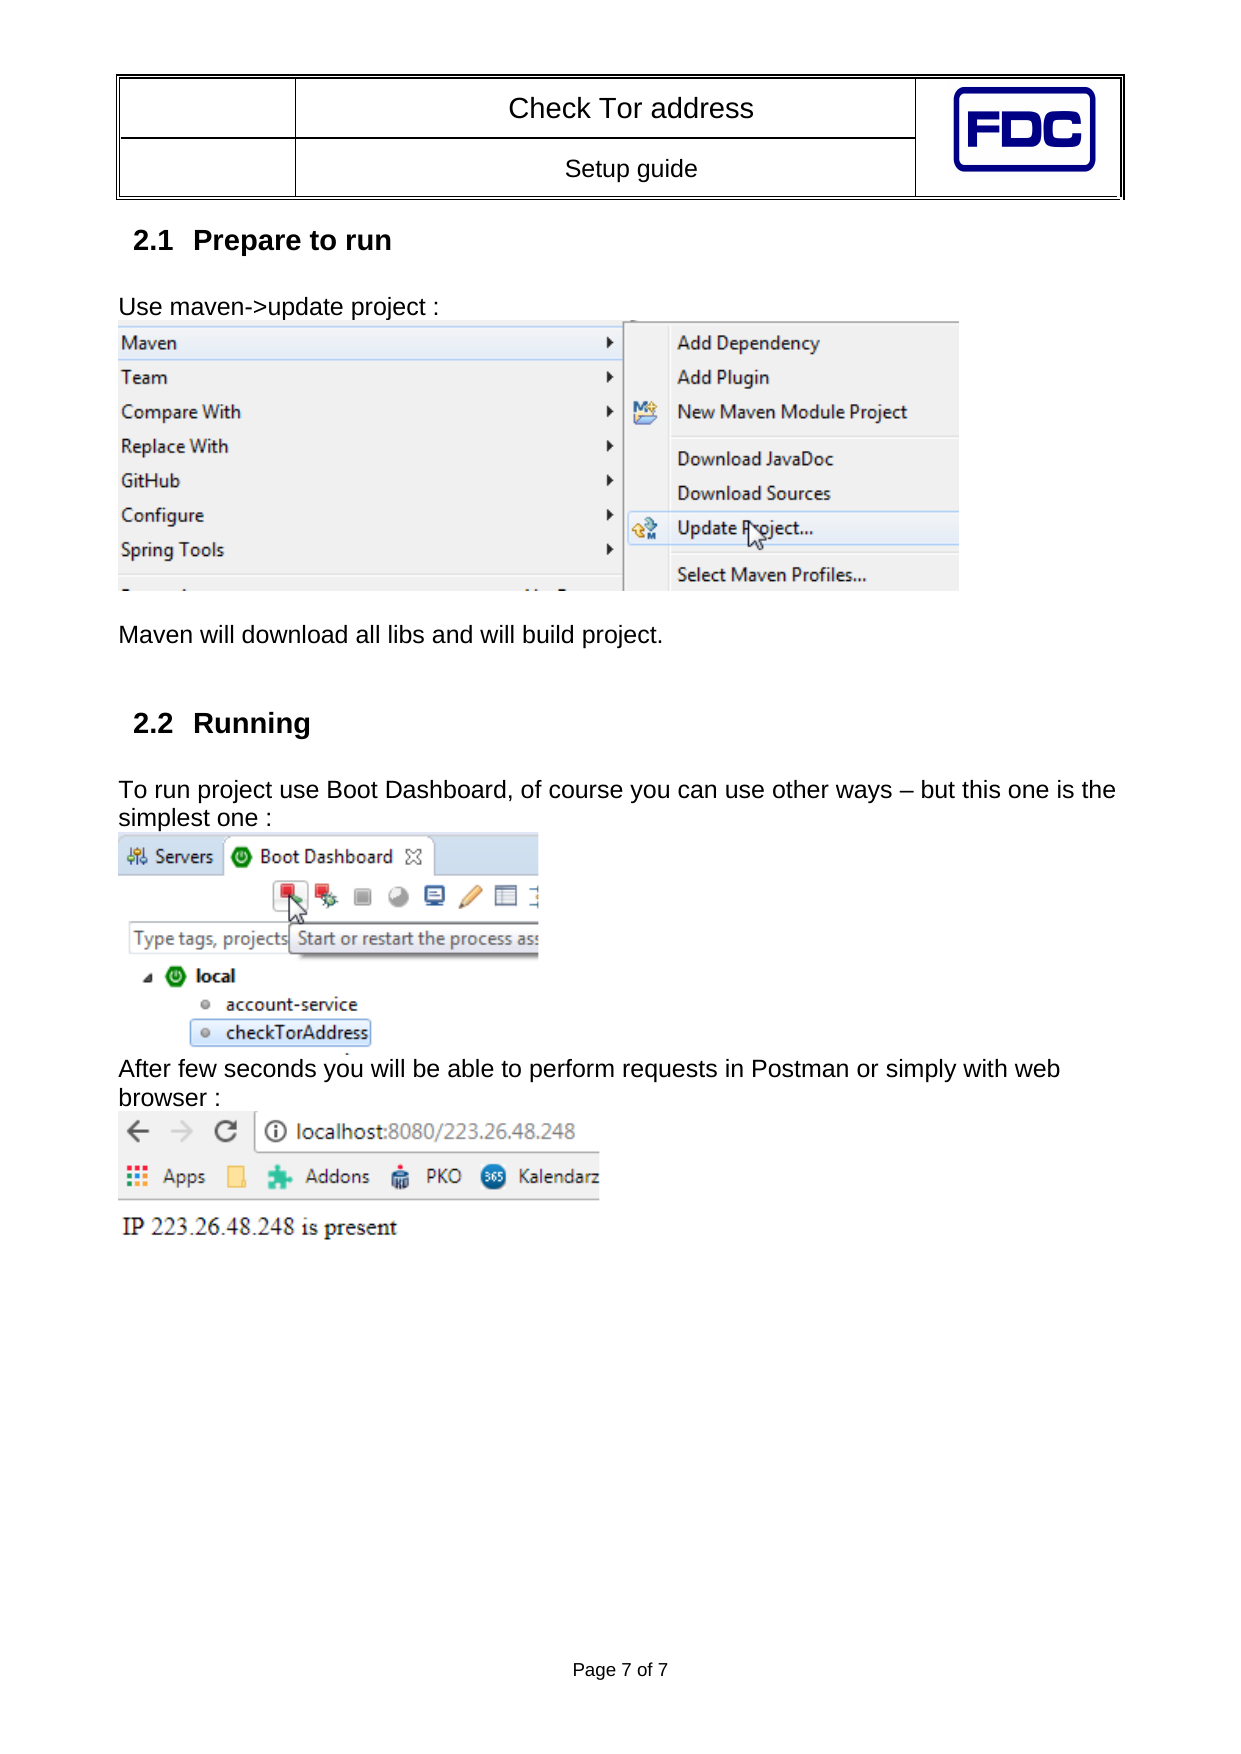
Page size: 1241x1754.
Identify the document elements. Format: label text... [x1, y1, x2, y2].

text After few seconds you will be able to perform requests in Postman or simply with web browser : [118, 1054, 1122, 1112]
text To run project use Boot Dashboard, of course you can use other ways – but this one is the simplest one : [118, 775, 1122, 832]
picture [118, 832, 539, 1055]
text Use maven->update project : [118, 292, 1122, 321]
picture [118, 1111, 600, 1290]
subtitle Running [133, 702, 1122, 740]
text Maven will download all libs and will build project. [118, 620, 1122, 648]
picture [118, 320, 959, 591]
picture [948, 80, 1097, 178]
subtitle Prepare to run [133, 219, 1122, 257]
